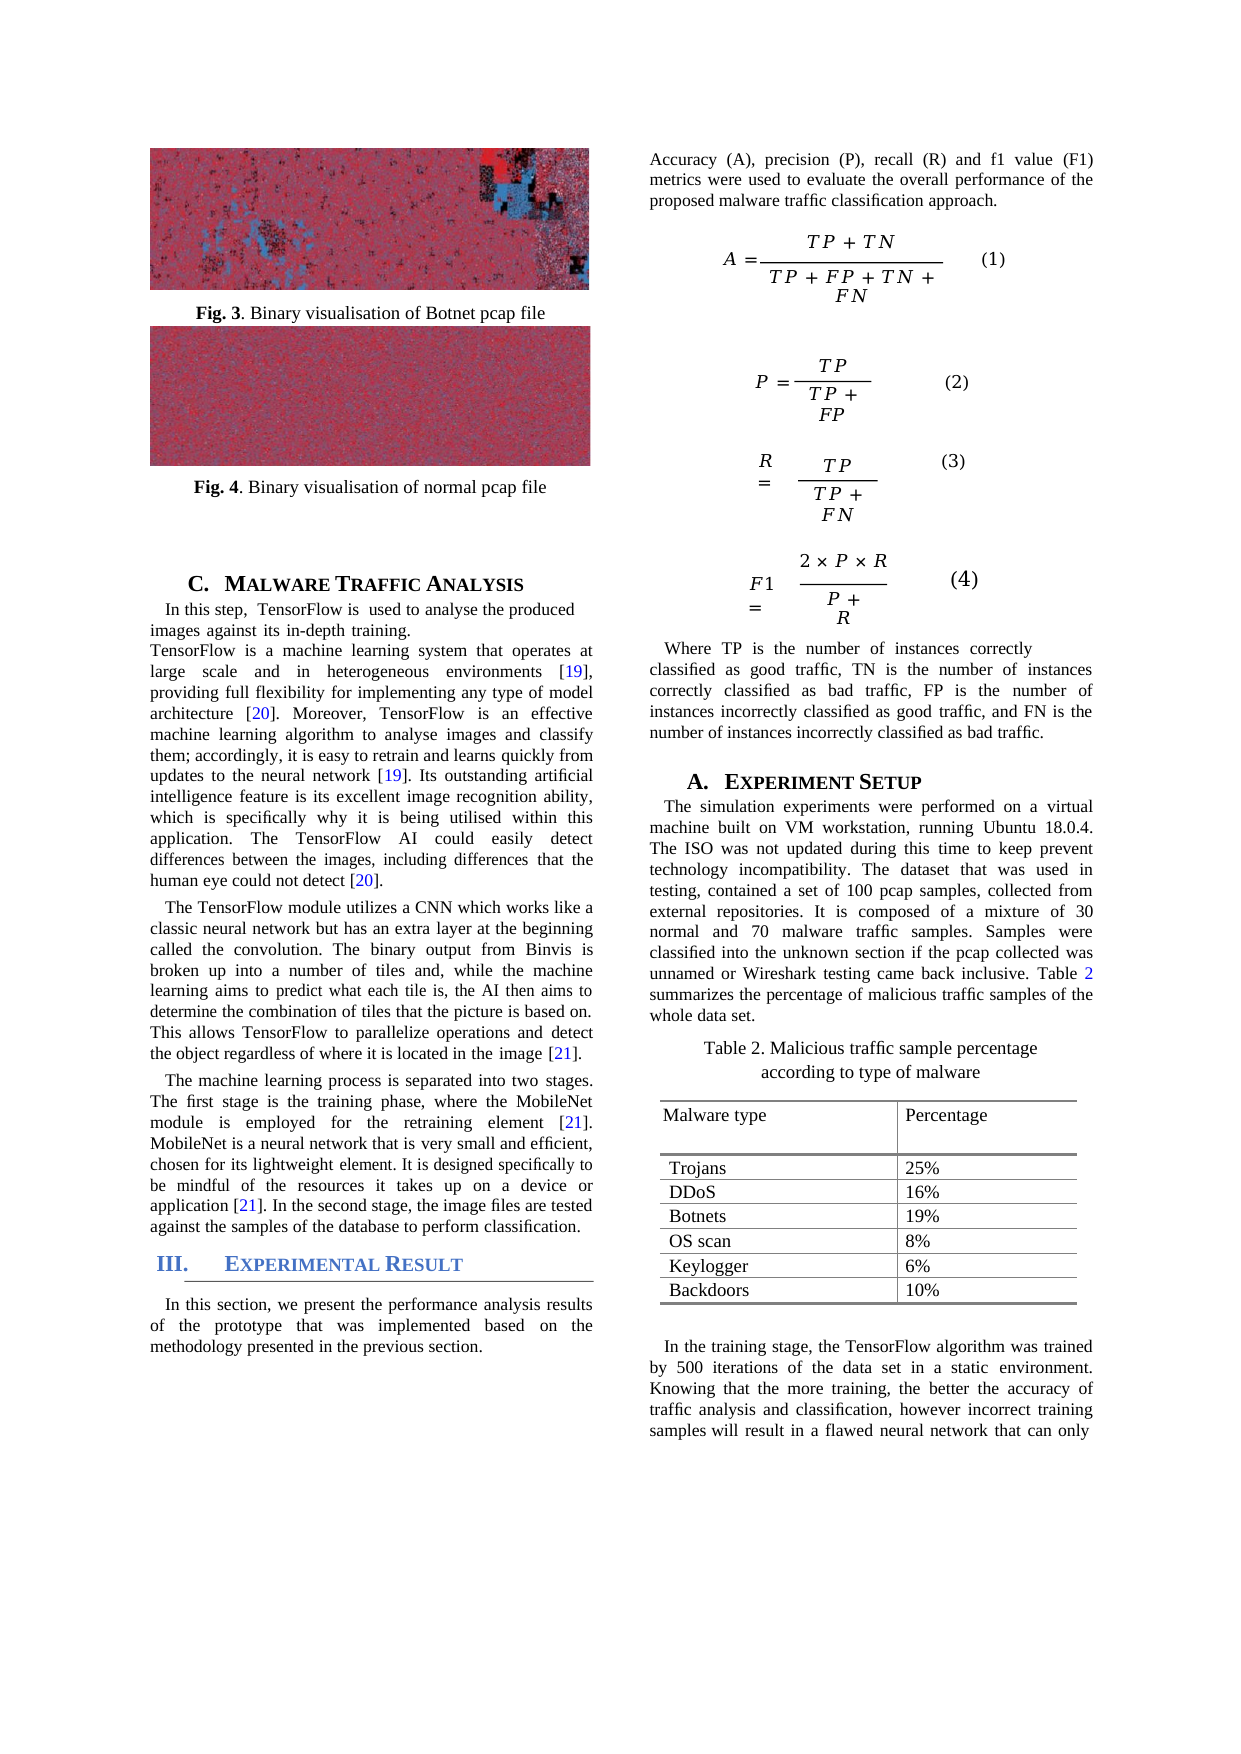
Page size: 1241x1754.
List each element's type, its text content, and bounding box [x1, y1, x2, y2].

table_header Malware type [660, 1102, 897, 1153]
text The TensorFlow module utilizes a CNN which works like a classic neural network but has an extra layer at the beginning called the convolution. The binary output from Binvis is broken up into a number of tiles and, while the machine learning aims to predict what each tile is, the AI then aims to determine the combination of tiles that the picture is based on. This allows TensorFlow to parallelize operations and detect the object regardless of where it is located in the image [21]. [150, 897, 593, 1063]
text Table 2. Malicious trafﬁc sample percentage according to type of malware [703, 1037, 1038, 1082]
text 𝑇𝑃 + 𝐹𝑁 [797, 483, 879, 525]
text In this step, TensorFlow is used to analyse the produced images against its in-depth training. [150, 598, 597, 640]
table_cell 25% [898, 1156, 1077, 1178]
text In the training stage, the TensorFlow algorithm was trained by 500 iterations of the data set in a static environment. Knowing that the more training, the better the accuracy of trafﬁc analysis and classiﬁcation, however incorrect training samples will result in a flawed neural network that can only [649, 1336, 1093, 1440]
picture [150, 148, 590, 290]
table_cell OS scan [660, 1229, 897, 1252]
text 𝑇𝑃 + 𝑇𝑁 [757, 233, 945, 253]
list MALWARE TRAFFIC ANALYSIS [187, 571, 597, 597]
text The machine learning process is separated into two stages. The ﬁrst stage is the training phase, where the MobileNet module is employed for the retraining element [21]. MobileNet is a neural network that is very small and efﬁcient, chosen for its lightweight element. It is designed speciﬁcally to be mindful of the resources it takes up on a device or application [21]. In the second stage, the image ﬁles are tested against the samples of the database to perform classiﬁcation. [150, 1070, 593, 1236]
text 𝑇𝑃 + 𝐹𝑃 + 𝑇𝑁 + 𝐹𝑁 [758, 268, 945, 306]
text (3) [940, 450, 1111, 471]
table_cell 6% [898, 1254, 1077, 1277]
table_cell Backdoors [660, 1278, 897, 1302]
table_cell Trojans [660, 1156, 897, 1178]
table_cell 8% [898, 1229, 1077, 1252]
text 𝑇𝑃 [800, 454, 875, 476]
text The simulation experiments were performed on a virtual machine built on VM workstation, running Ubuntu 18.0.4. The ISO was not updated during this time to keep prevent technology incompatibility. The dataset that was used in testing, contained a set of 100 pcap samples, collected from external repositories. It is composed of a mixture of 30 normal and 70 malware trafﬁc samples. Samples were classiﬁed into the unknown section if the pcap collected was unnamed or Wireshark testing came back inclusive. Table 2 summarizes the percentage of malicious trafﬁc samples of the whole data set. [649, 796, 1093, 1025]
table_cell 10% [898, 1278, 1077, 1302]
table_cell Botnets [660, 1204, 897, 1228]
text Fig. 4. Binary visualisation of normal pcap file [194, 476, 594, 497]
text TensorFlow is a machine learning system that operates at large scale and in heterogeneous environments [19], providing full flexibility for implementing any type of model architecture [20]. Moreover, TensorFlow is an effective machine learning algorithm to analyse images and classify them; accordingly, it is easy to retrain and learns quickly from updates to the neural network [19]. Its outstanding artiﬁcial intelligence feature is its excellent image recognition ability, which is speciﬁcally why it is being utilised within this application. The TensorFlow AI could easily detect differences between the images, including differences that the human eye could not detect [20]. [150, 640, 593, 890]
list EXPERIMENT SETUP [687, 768, 1111, 794]
picture [150, 326, 591, 466]
text Fig. 3. Binary visualisation of Botnet pcap file [196, 302, 594, 324]
table_cell 16% [898, 1180, 1077, 1203]
list EXPERIMENTAL RESULT [156, 1250, 597, 1276]
text 𝑅 = [757, 449, 792, 492]
text Where TP is the number of instances correctly [664, 640, 1111, 658]
table_cell 19% [898, 1204, 1077, 1228]
text 𝑇𝑃 + 𝐹𝑃 [800, 383, 866, 425]
text 𝐹1 = [748, 571, 793, 619]
table_cell DDoS [660, 1180, 897, 1203]
text 𝑃 = [754, 370, 792, 392]
text 𝐴 = (1) [624, 253, 1103, 268]
text classiﬁed as good trafﬁc, TN is the number of instances correctly classiﬁed as bad trafﬁc, FP is the number of instances incorrectly classiﬁed as good trafﬁc, and FN is the number of instances incorrectly classiﬁed as bad trafﬁc. [649, 659, 1093, 742]
text (4) [948, 571, 981, 590]
text In this section, we present the performance analysis results of the prototype that was implemented based on the methodology presented in the previous section. [150, 1294, 593, 1356]
table_header Percentage [898, 1102, 1077, 1153]
text 𝑃 + 𝑅 [815, 590, 871, 628]
table_cell Keylogger [660, 1254, 897, 1277]
text Accuracy (A), precision (P), recall (R) and f1 value (F1) metrics were used to evaluate the overall performance of the proposed malware trafﬁc classiﬁcation approach. [649, 148, 1093, 210]
text (2) [943, 371, 1111, 392]
text 2 × 𝑃 × 𝑅 [799, 554, 890, 571]
text 𝑇𝑃 [800, 354, 866, 376]
